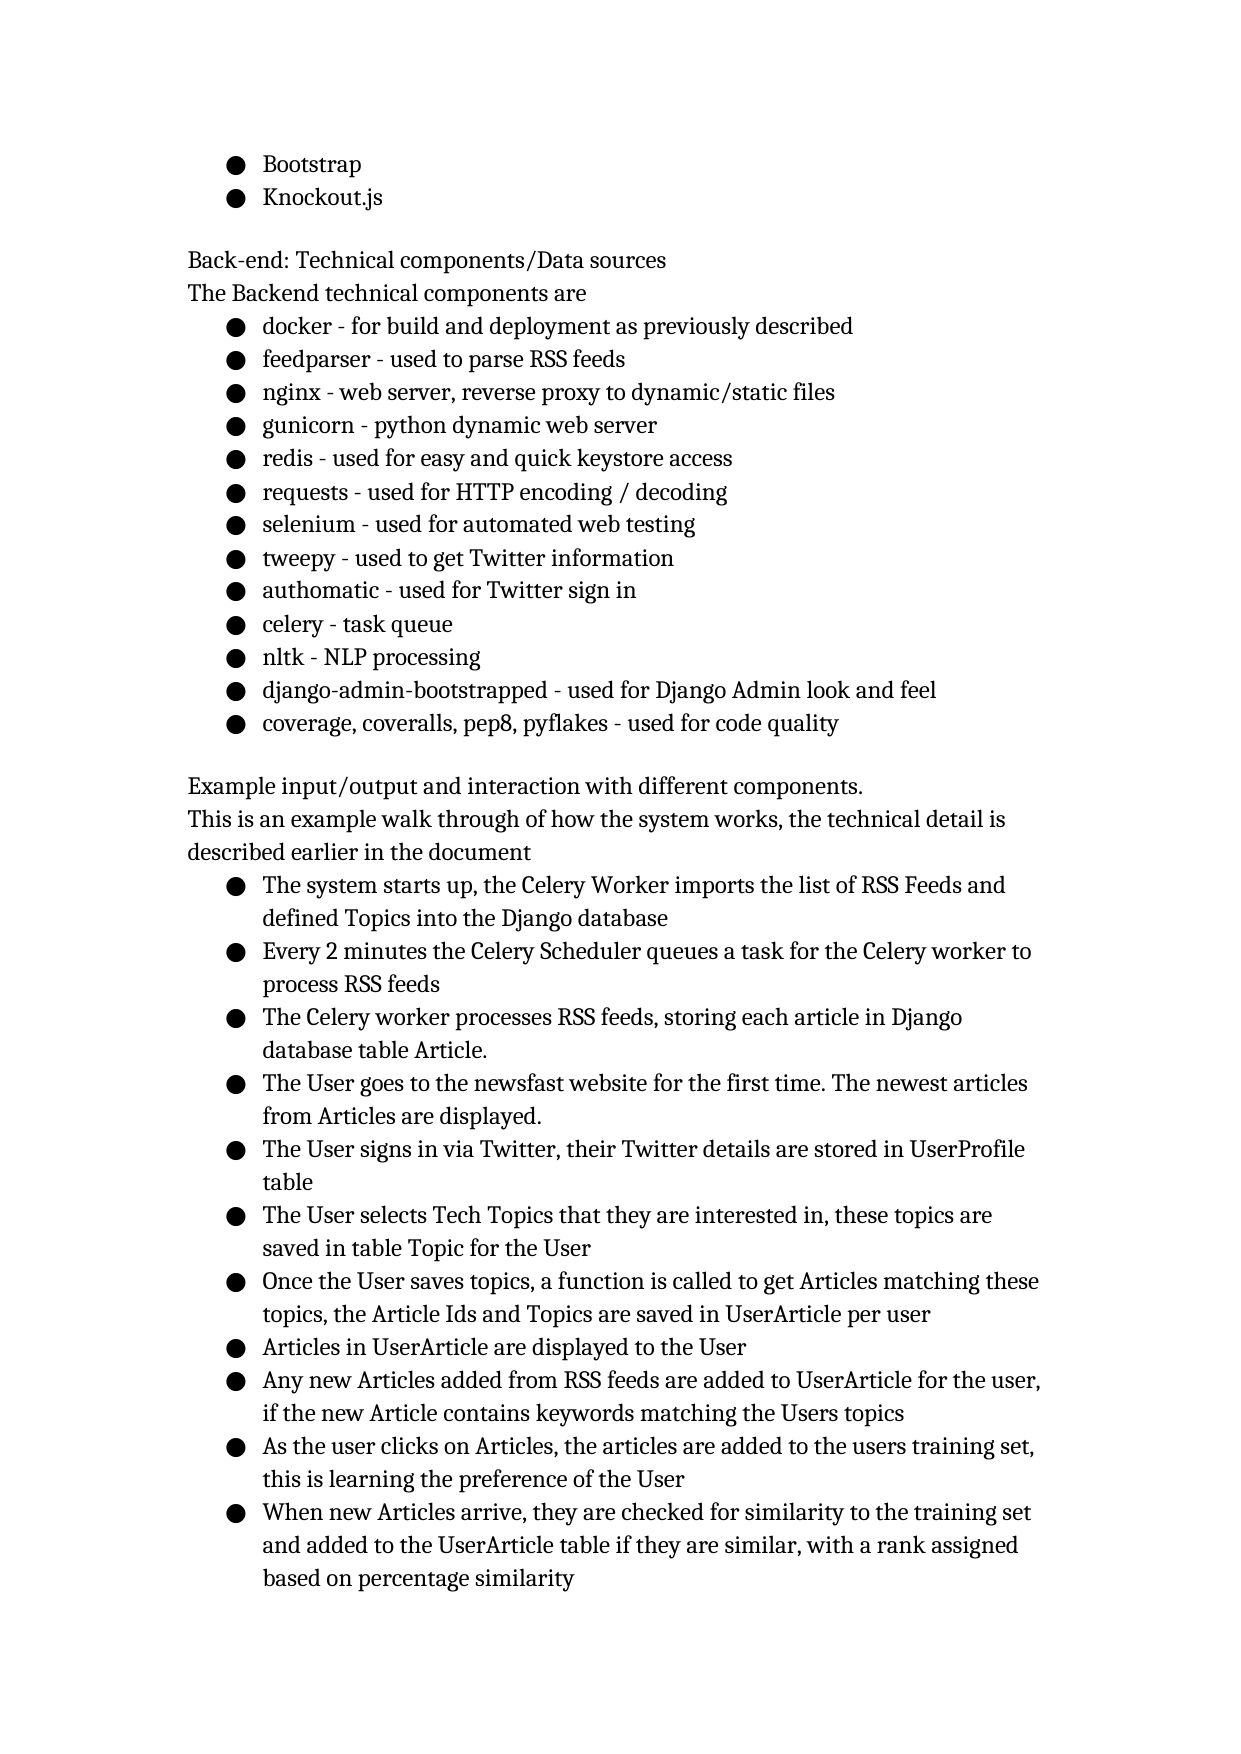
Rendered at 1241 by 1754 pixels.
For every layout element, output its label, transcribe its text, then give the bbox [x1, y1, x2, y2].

list As the user clicks on Articles, the articles are added to the users training set, this is learning the preference of the User [225, 1432, 1053, 1494]
list Bootstrap [225, 150, 1053, 179]
list Every 2 minutes the Celery Scheduler queues a task for the Celery worker to process RSS feeds [225, 937, 1053, 999]
list nltk - NLP processing [225, 642, 1053, 671]
list Once the User saves topics, a function is called to get Articles matching these topics, the Article Ids and Topics are saved in UserArticle per user [225, 1267, 1053, 1329]
text This is an example walk through of how the system works, the technical detail is described earlier in the document [187, 805, 1053, 867]
list feedparser - used to parse RSS feeds [225, 345, 1053, 374]
list The User selects Tech Topics that they are interested in, these topics are saved in table Topic for the User [225, 1201, 1053, 1263]
list celery - task queue [225, 609, 1053, 638]
list nginx - web server, reverse proxy to dynamic/static files [225, 378, 1053, 407]
list Any new Articles added from RSS feeds are added to UserArticle for the user, if the new Article contains keywords matching the Users topics [225, 1366, 1053, 1428]
list Knockout.js [225, 183, 1053, 212]
list The User signs in via Twitter, their Twitter details are stored in UserProfile table [225, 1135, 1053, 1197]
list django-admin-bootstrapped - used for Django Admin look and feel [225, 676, 1053, 704]
list The User goes to the newsfast website for the first time. The newest articles from Articles are displayed. [225, 1069, 1053, 1131]
list requests - used for HTTP encoding / decoding [225, 477, 1053, 506]
list When new Articles arrive, they are checked for similarity to the training set and added to the UserArticle table if they are similar, with a rank assigned based on percentage similarity [225, 1498, 1053, 1593]
list docker - for build and deployment as previously described [225, 312, 1053, 341]
text Back-end: Technical components/Data sources [187, 246, 1053, 275]
list Articles in UserArticle are displayed to the User [225, 1333, 1053, 1362]
text The Backend technical components are [187, 279, 1053, 308]
list The Celery worker processes RSS feeds, storing each article in Django database table Article. [225, 1003, 1053, 1065]
list selenium - used for automated web testing [225, 510, 1053, 539]
list authomatic - used for Twitter sign in [225, 576, 1053, 605]
list The system starts up, the Celery Worker imports the list of RSS Feeds and defined Topics into the Django database [225, 871, 1053, 933]
list coverage, coveralls, pep8, pyflakes - used for code quality [225, 708, 1053, 737]
text Example input/output and interaction with different components. [187, 772, 1053, 801]
list tweepy - used to get Twitter information [225, 543, 1053, 572]
list gunicorn - python dynamic web server [225, 411, 1053, 440]
list redis - used for easy and quick keystore access [225, 444, 1053, 473]
